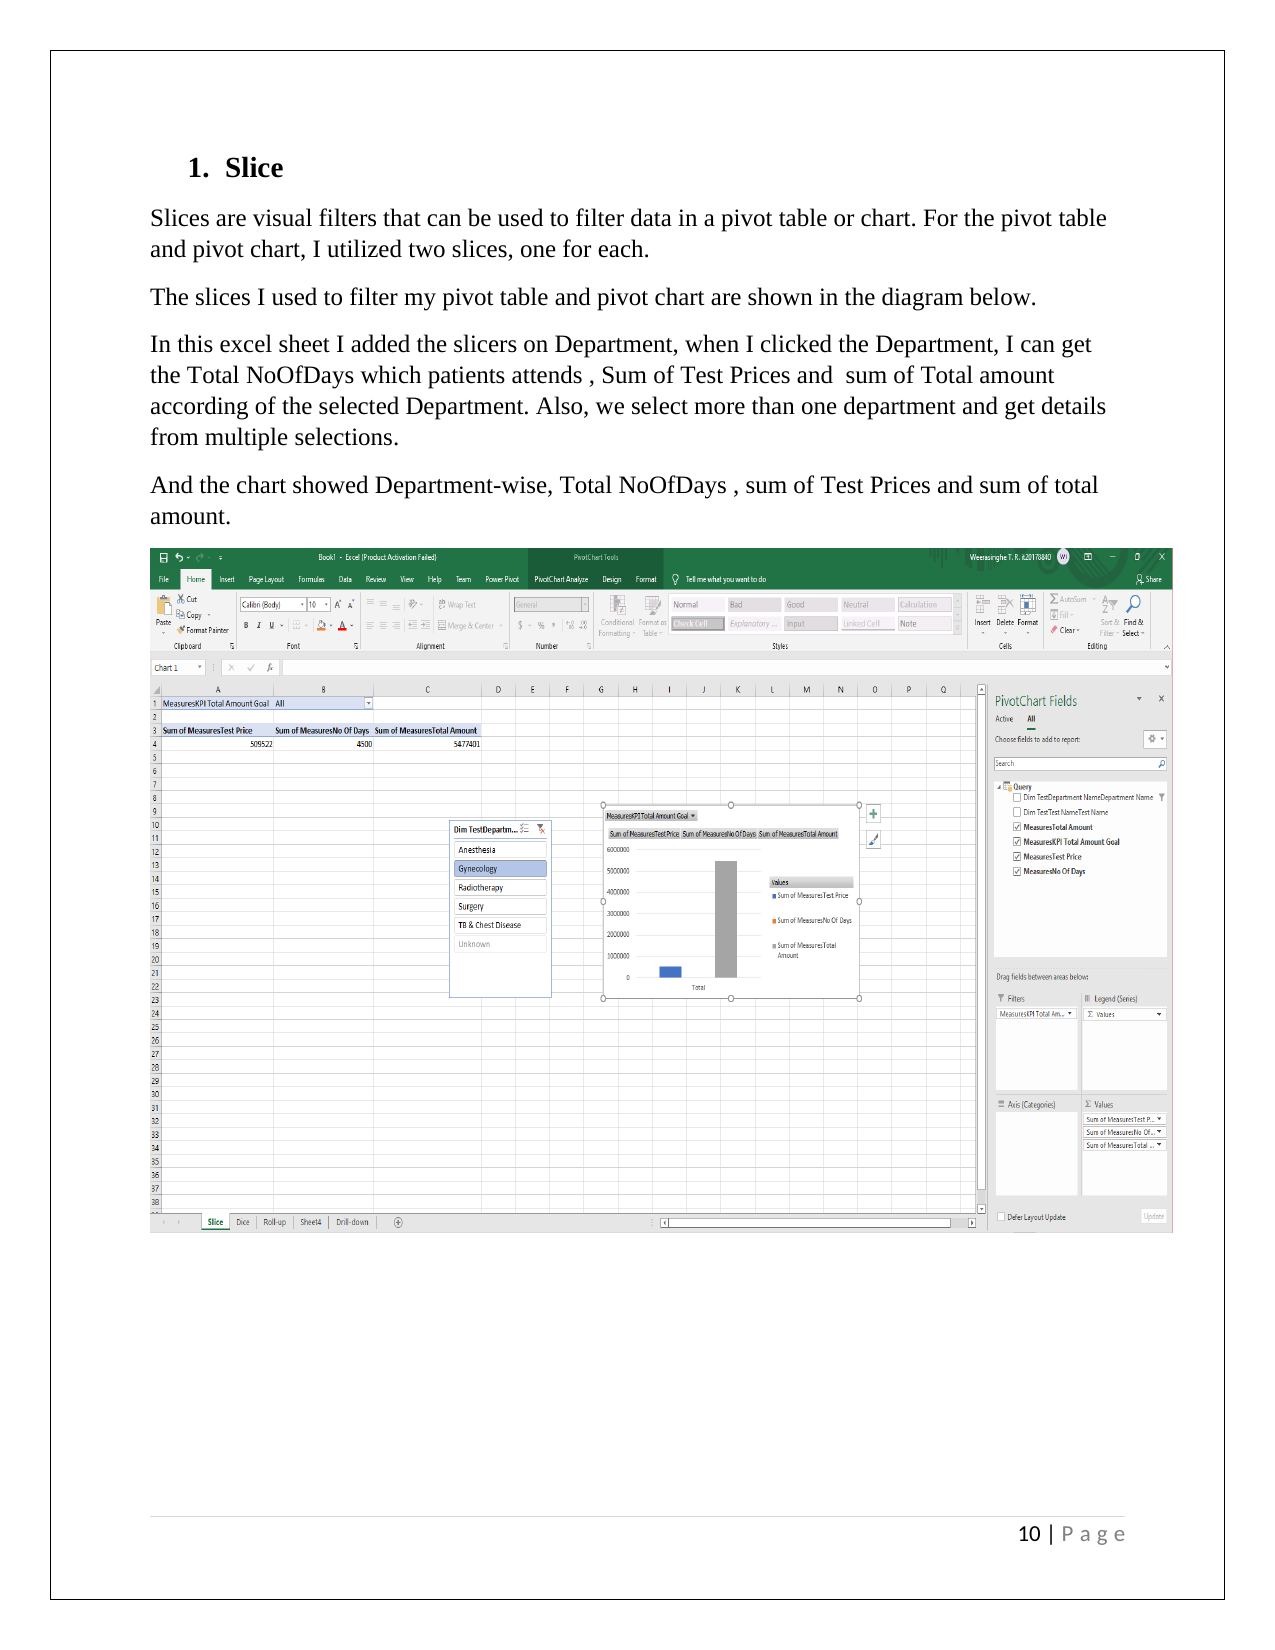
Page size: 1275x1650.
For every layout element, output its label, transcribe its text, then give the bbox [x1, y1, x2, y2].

text In this excel sheet I added the slicers on Department, when I clicked the Department, I can get the Total NoOfDays which patients attends , Sum of Test Prices and sum of Total amount according of the selected Department. Also, we select more than one department and get details from multiple selections. [150, 329, 1125, 451]
picture [150, 548, 1173, 1233]
text And the chart showed Department-wise, Total NoOfDays , sum of Test Prices and sum of total amount. [150, 470, 1125, 530]
text The slices I used to filter my pivot table and pivot chart are shown in the diagram below. [150, 282, 1125, 310]
text Slices are visual filters that can be used to filter data in a pivot table or chart. For the pivot table and pivot chart, I utilized two slices, one for each. [150, 203, 1125, 263]
list Slice [187, 150, 1125, 183]
